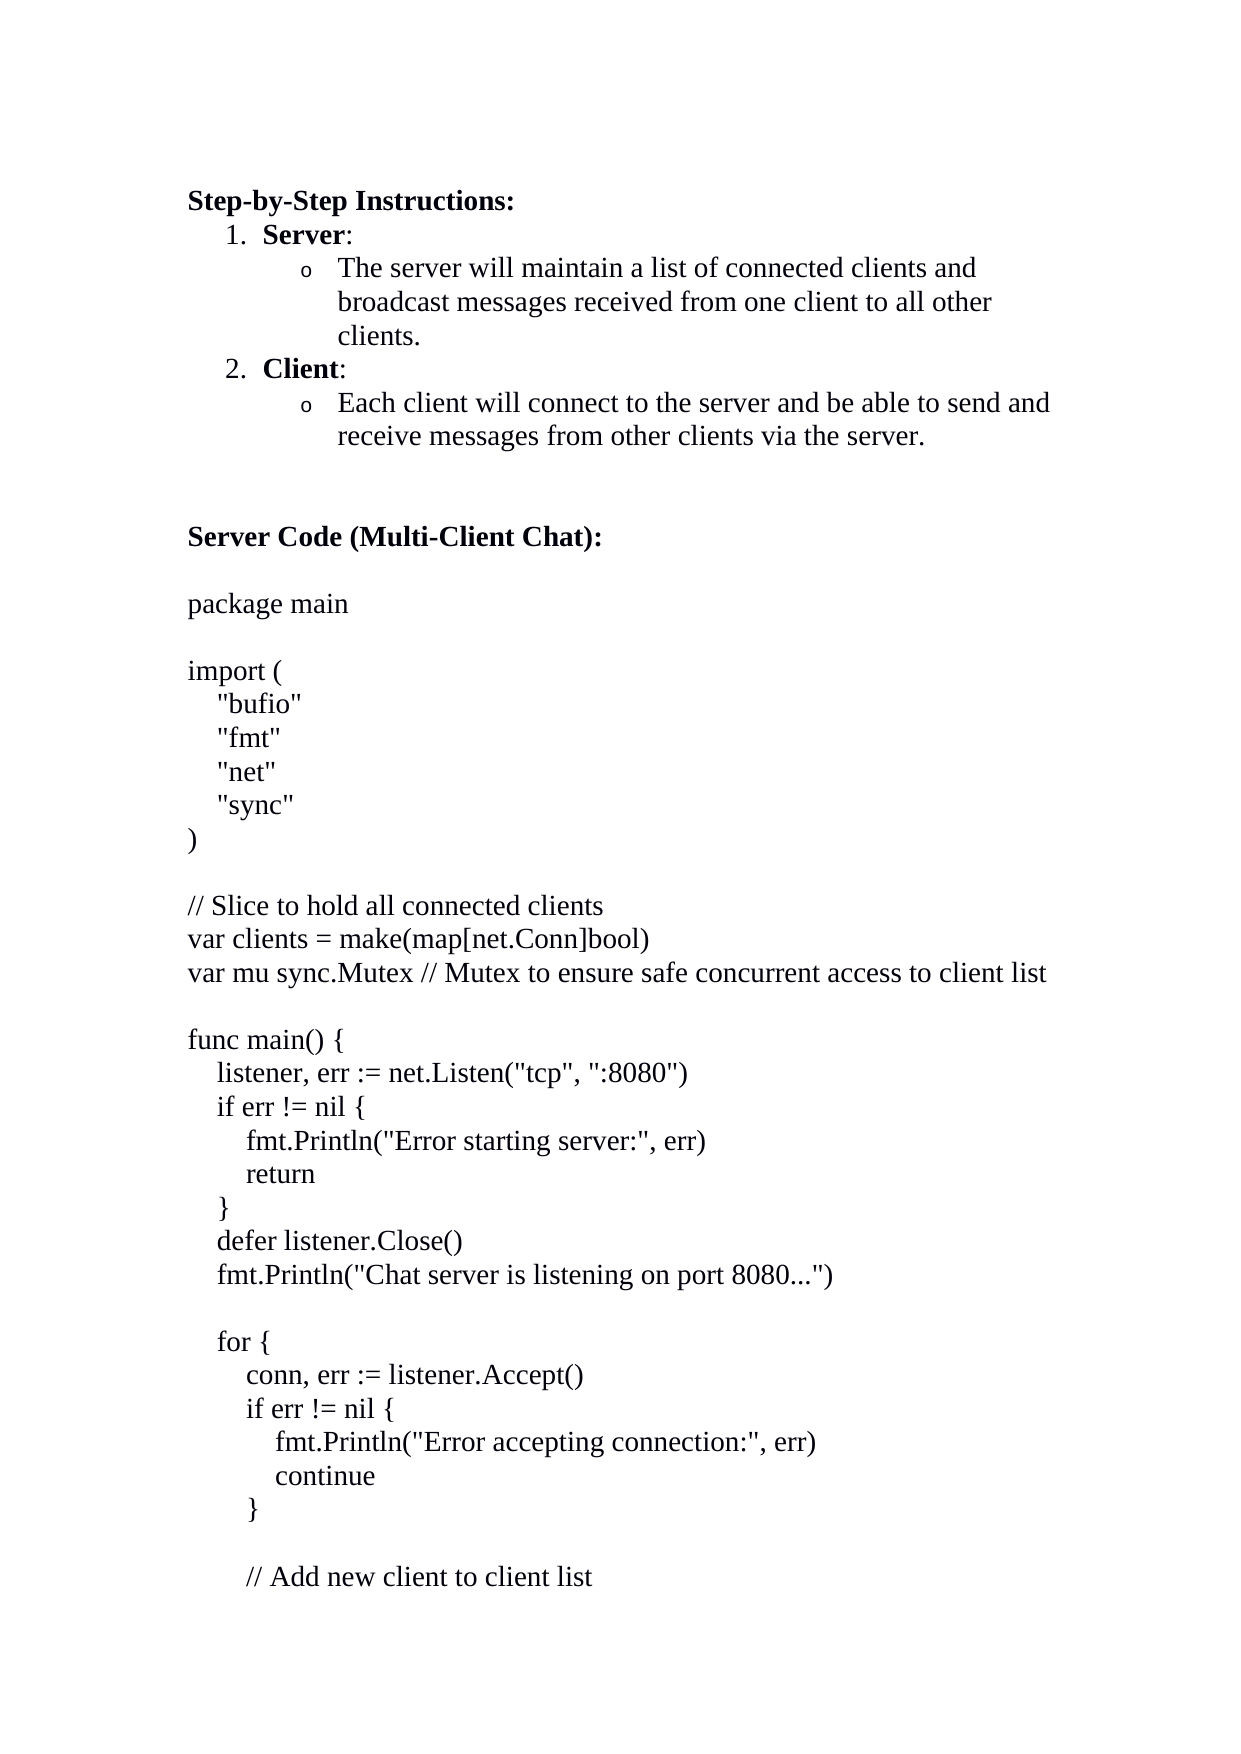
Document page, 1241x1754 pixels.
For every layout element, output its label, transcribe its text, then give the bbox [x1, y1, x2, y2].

text listener, err := net.Listen("tcp", ":8080") [187, 1056, 1053, 1089]
text ) [187, 821, 1053, 854]
text "net" [187, 754, 1053, 787]
text if err != nil { [187, 1391, 1053, 1424]
text for { [187, 1324, 1053, 1357]
text import ( [187, 653, 1053, 687]
text func main() { [187, 1022, 1053, 1056]
text "bufio" [187, 687, 1053, 720]
text if err != nil { [187, 1089, 1053, 1123]
text } [187, 1190, 1053, 1223]
text Step-by-Step Instructions: [187, 183, 1053, 217]
text fmt.Println("Error starting server:", err) [187, 1123, 1053, 1156]
list Client: [225, 351, 1053, 385]
text var clients = make(map[net.Conn]bool) [187, 921, 1053, 955]
text defer listener.Close() [187, 1223, 1053, 1257]
text Server Code (Multi-Client Chat): [187, 519, 1053, 552]
text package main [187, 586, 1053, 619]
text "sync" [187, 787, 1053, 821]
list Each client will connect to the server and be able to send and receive messages from other clients via the server. [300, 385, 1053, 452]
text var mu sync.Mutex // Mutex to ensure safe concurrent access to client list [187, 955, 1053, 988]
text // Slice to hold all connected clients [187, 888, 1053, 921]
list The server will maintain a list of connected clients and broadcast messages received from one client to all other clients. [300, 251, 1053, 351]
text // Add new client to client list [187, 1559, 1053, 1592]
text return [187, 1156, 1053, 1190]
list Server: [225, 217, 1053, 251]
text conn, err := listener.Accept() [187, 1357, 1053, 1391]
text "fmt" [187, 720, 1053, 754]
text } [187, 1492, 1053, 1525]
text continue [187, 1458, 1053, 1492]
text fmt.Println("Error accepting connection:", err) [187, 1424, 1053, 1458]
text fmt.Println("Chat server is listening on port 8080...") [187, 1257, 1053, 1290]
